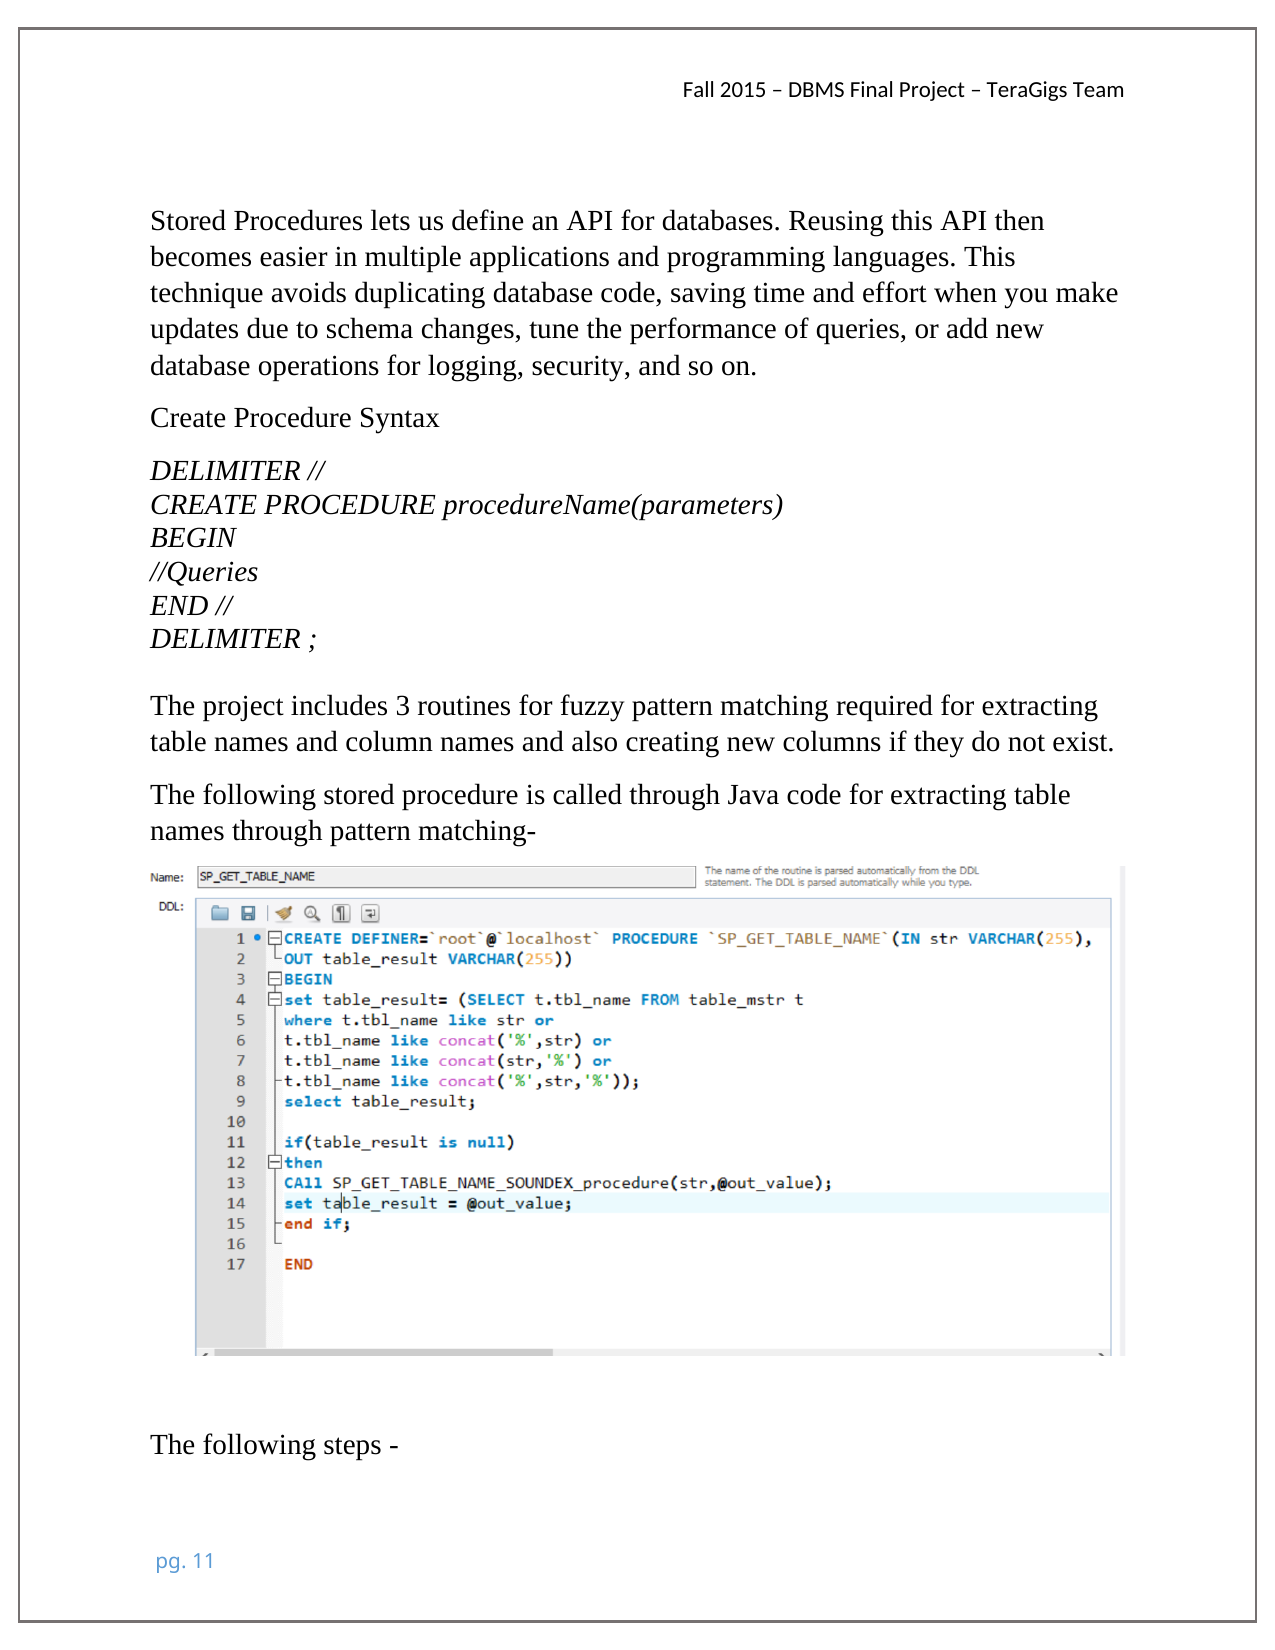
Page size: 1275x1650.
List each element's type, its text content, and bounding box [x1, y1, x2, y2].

text CREATE PROCEDURE procedureName(parameters) [150, 487, 1125, 521]
text DELIMITER ; [150, 621, 1125, 655]
text END // [150, 588, 1125, 621]
text The project includes 3 routines for fuzzy pattern matching required for extracting table names and column names and also creating new columns if they do not exist. [150, 688, 1125, 758]
text Stored Procedures lets us define an API for databases. Reusing this API then becomes easier in multiple applications and programming languages. This technique avoids duplicating database code, saving time and effort when you make updates due to schema changes, tune the performance of queries, or add new database operations for logging, security, and so on. [150, 203, 1125, 381]
text DELIMITER // [150, 453, 1125, 487]
text Create Procedure Syntax [150, 401, 1125, 434]
picture [150, 866, 1125, 1356]
text The following stored procedure is called through Java code for extracting table names through pattern matching- [150, 777, 1125, 847]
text //Queries [150, 554, 1125, 588]
text BEGIN [150, 521, 1125, 554]
text The following steps - [150, 1427, 1125, 1460]
